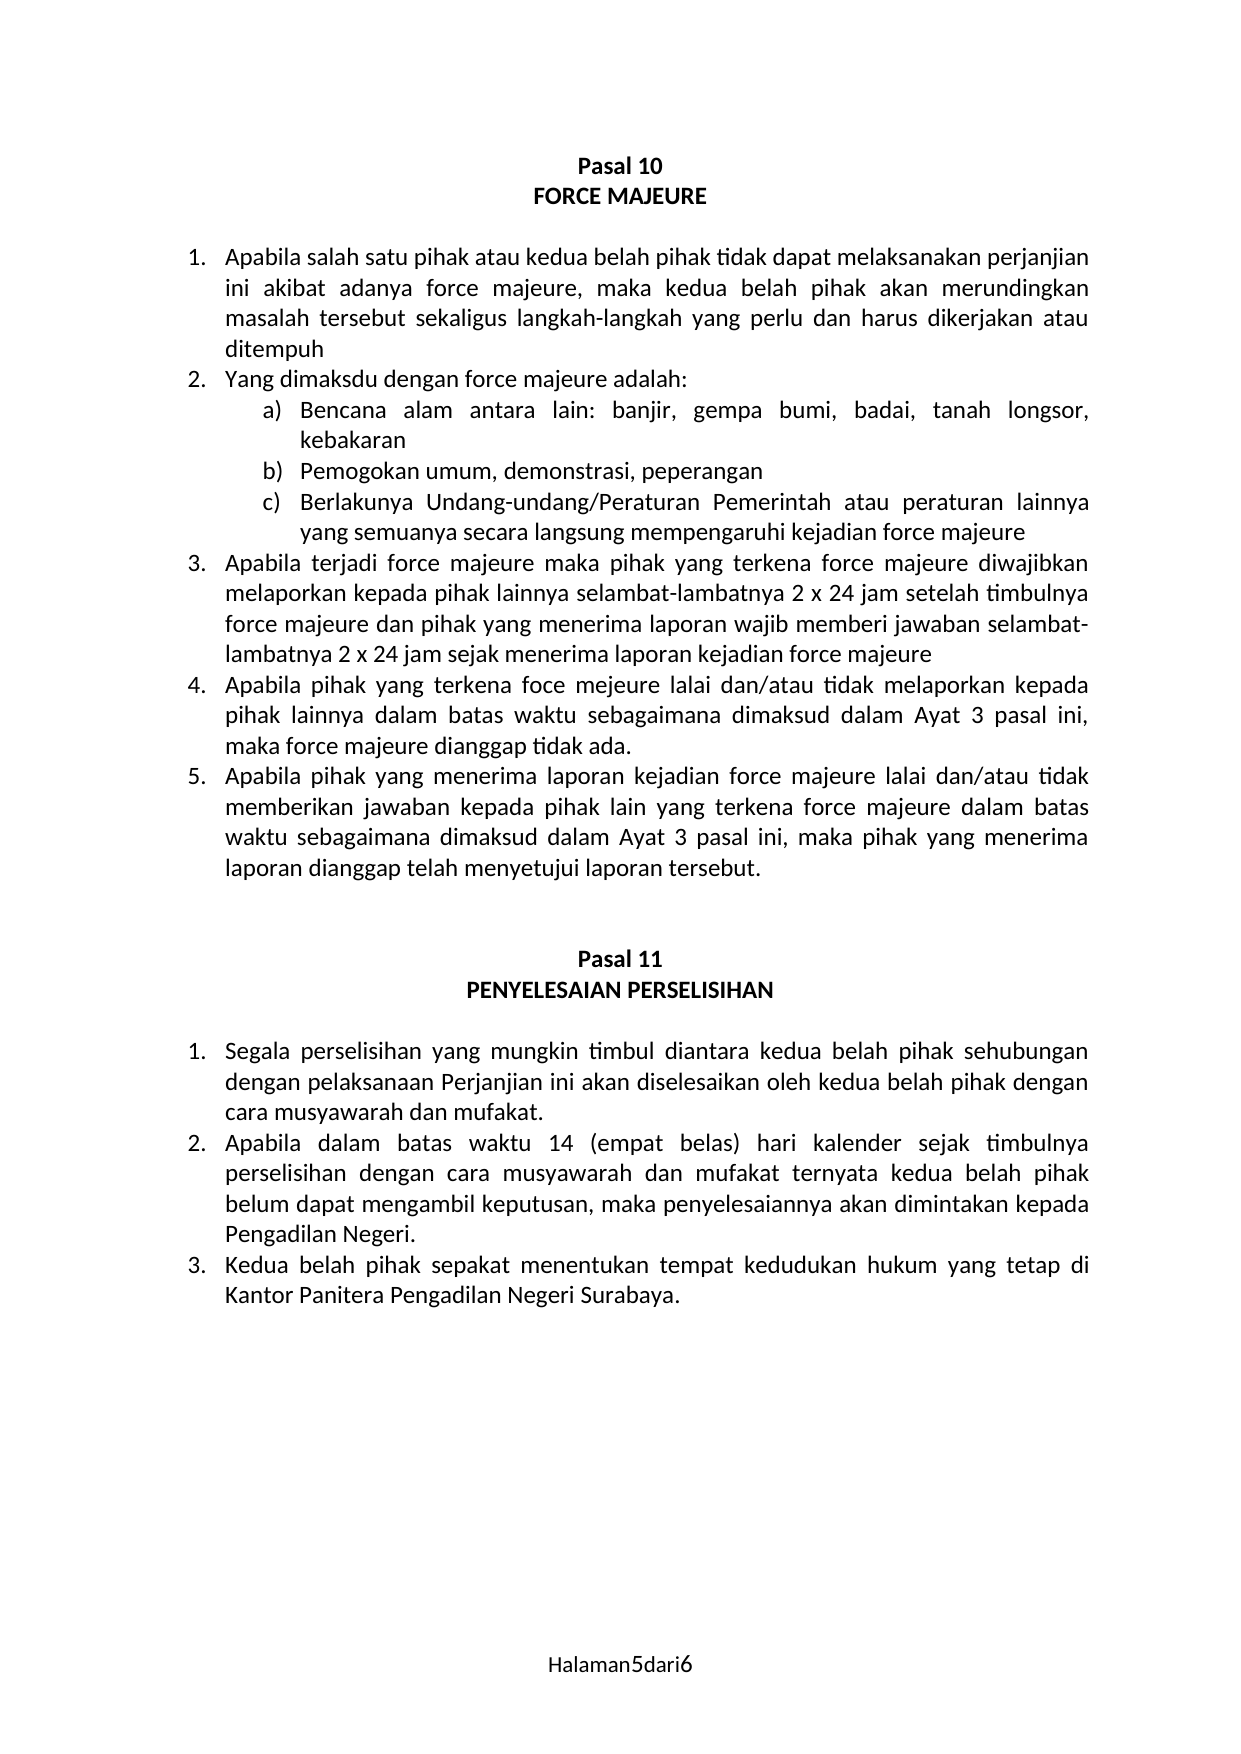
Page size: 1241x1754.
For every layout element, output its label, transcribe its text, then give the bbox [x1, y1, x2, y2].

list Apabila pihak yang menerima laporan kejadian force majeure lalai dan/atau tidak memberikan jawaban kepada pihak lain yang terkena force majeure dalam batas waktu sebagaimana dimaksud dalam Ayat 3 pasal ini, maka pihak yang menerima laporan dianggap telah menyetujui laporan tersebut. [187, 760, 1090, 882]
text Pasal 11 [150, 943, 1090, 974]
list Pemogokan umum, demonstrasi, peperangan [262, 455, 1090, 486]
list Kedua belah pihak sepakat menentukan tempat kedudukan hukum yang tetap di Kantor Panitera Pengadilan Negeri Surabaya. [187, 1249, 1090, 1310]
text PENYELESAIAN PERSELISIHAN [150, 974, 1090, 1004]
text Pasal 10 [150, 150, 1090, 181]
list Bencana alam antara lain: banjir, gempa bumi, badai, tanah longsor, kebakaran [262, 394, 1090, 455]
list Berlakunya Undang-undang/Peraturan Pemerintah atau peraturan lainnya yang semuanya secara langsung mempengaruhi kejadian force majeure [262, 486, 1090, 547]
list Apabila pihak yang terkena foce mejeure lalai dan/atau tidak melaporkan kepada pihak lainnya dalam batas waktu sebagaimana dimaksud dalam Ayat 3 pasal ini, maka force majeure dianggap tidak ada. [187, 669, 1090, 760]
list Segala perselisihan yang mungkin timbul diantara kedua belah pihak sehubungan dengan pelaksanaan Perjanjian ini akan diselesaikan oleh kedua belah pihak dengan cara musyawarah dan mufakat. [187, 1035, 1090, 1127]
list Yang dimaksdu dengan force majeure adalah: [187, 364, 1090, 394]
list Apabila salah satu pihak atau kedua belah pihak tidak dapat melaksanakan perjanjian ini akibat adanya force majeure, maka kedua belah pihak akan merundingkan masalah tersebut sekaligus langkah-langkah yang perlu dan harus dikerjakan atau ditempuh [187, 242, 1090, 364]
list Apabila dalam batas waktu 14 (empat belas) hari kalender sejak timbulnya perselisihan dengan cara musyawarah dan mufakat ternyata kedua belah pihak belum dapat mengambil keputusan, maka penyelesaiannya akan dimintakan kepada Pengadilan Negeri. [187, 1127, 1090, 1249]
text FORCE MAJEURE [150, 181, 1090, 211]
list Apabila terjadi force majeure maka pihak yang terkena force majeure diwajibkan melaporkan kepada pihak lainnya selambat-lambatnya 2 x 24 jam setelah timbulnya force majeure dan pihak yang menerima laporan wajib memberi jawaban selambat-lambatnya 2 x 24 jam sejak menerima laporan kejadian force majeure [187, 547, 1090, 669]
